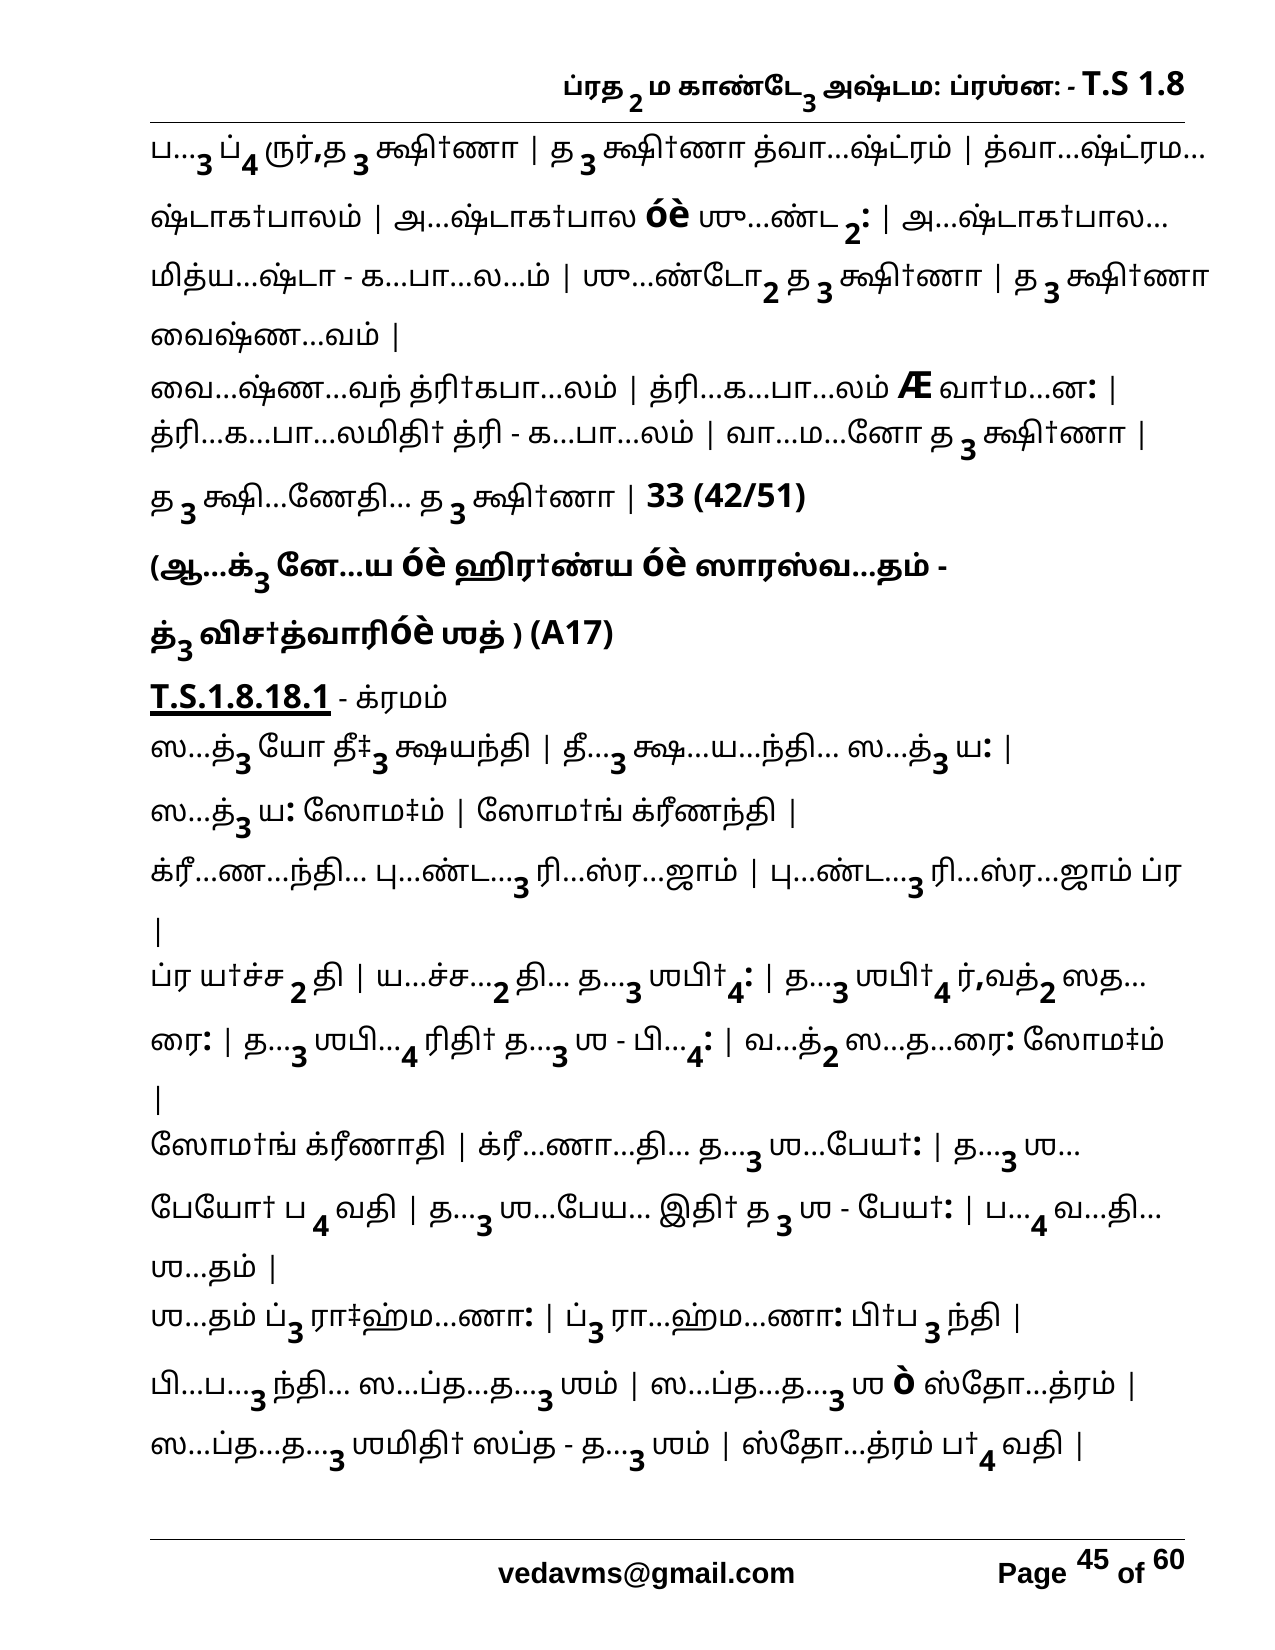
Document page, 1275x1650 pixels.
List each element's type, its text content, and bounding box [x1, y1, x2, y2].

text ஶ…தம் ப்3ரா‡ஹ்ம…ணா: | ப்3ரா…ஹ்ம…ணா: பி†ப3ந்தி | [150, 1290, 1185, 1351]
text T.S.1.8.18.1 - க்ரமம் [150, 673, 1185, 719]
text ஸ…த்3ய: ஸோம‡ம் | ஸோம†ங் க்ரீணந்தி | [150, 786, 1185, 847]
text ஸோம†ங் க்ரீணாதி | க்ரீ…ணா…தி… த…3ஶ…பேய†: | த…3ஶ…பேயோ† ப4வதி | த…3ஶ…பேய… இதி† த3ஶ - பேய†: | ப…4வ…தி… ஶ…தம் | [150, 1119, 1185, 1288]
text (ஆ…க்3னே…யóè ஹிர†ண்யóè ஸாரஸ்வ…தம் - த்3விச†த்வாரிóèஶத் ) (A17) [150, 536, 1185, 670]
text பி…ப…3ந்தி… ஸ…ப்த…த…3ஶம் | ஸ…ப்த…த…3ஶò ஸ்தோ…த்ரம் | [150, 1354, 1185, 1420]
text ப்ர ய†ச்ச2தி | ய…ச்ச…2தி… த…3ஶபி†4: | த…3ஶபி†4ர்,வத்2ஸத…ரை: | த…3ஶபி…4ரிதி† த…3ஶ - பி…4: | வ…த்2ஸ…த…ரை: ஸோம‡ம் | [150, 951, 1185, 1117]
text க்ரீ…ண…ந்தி… பு…ண்ட…3ரி…ஸ்ர…ஜாம் | பு…ண்ட…3ரி…ஸ்ர…ஜாம் ப்ர | [150, 850, 1185, 948]
text ஸ…ப்த…த…3ஶமிதி† ஸப்த - த…3ஶம் | ஸ்தோ…த்ரம் ப†4வதி | [150, 1423, 1185, 1480]
text ஸ…த்3யோ தீ‡3க்ஷயந்தி | தீ…3க்ஷ…ய…ந்தி… ஸ…த்3ய: | [150, 722, 1185, 783]
